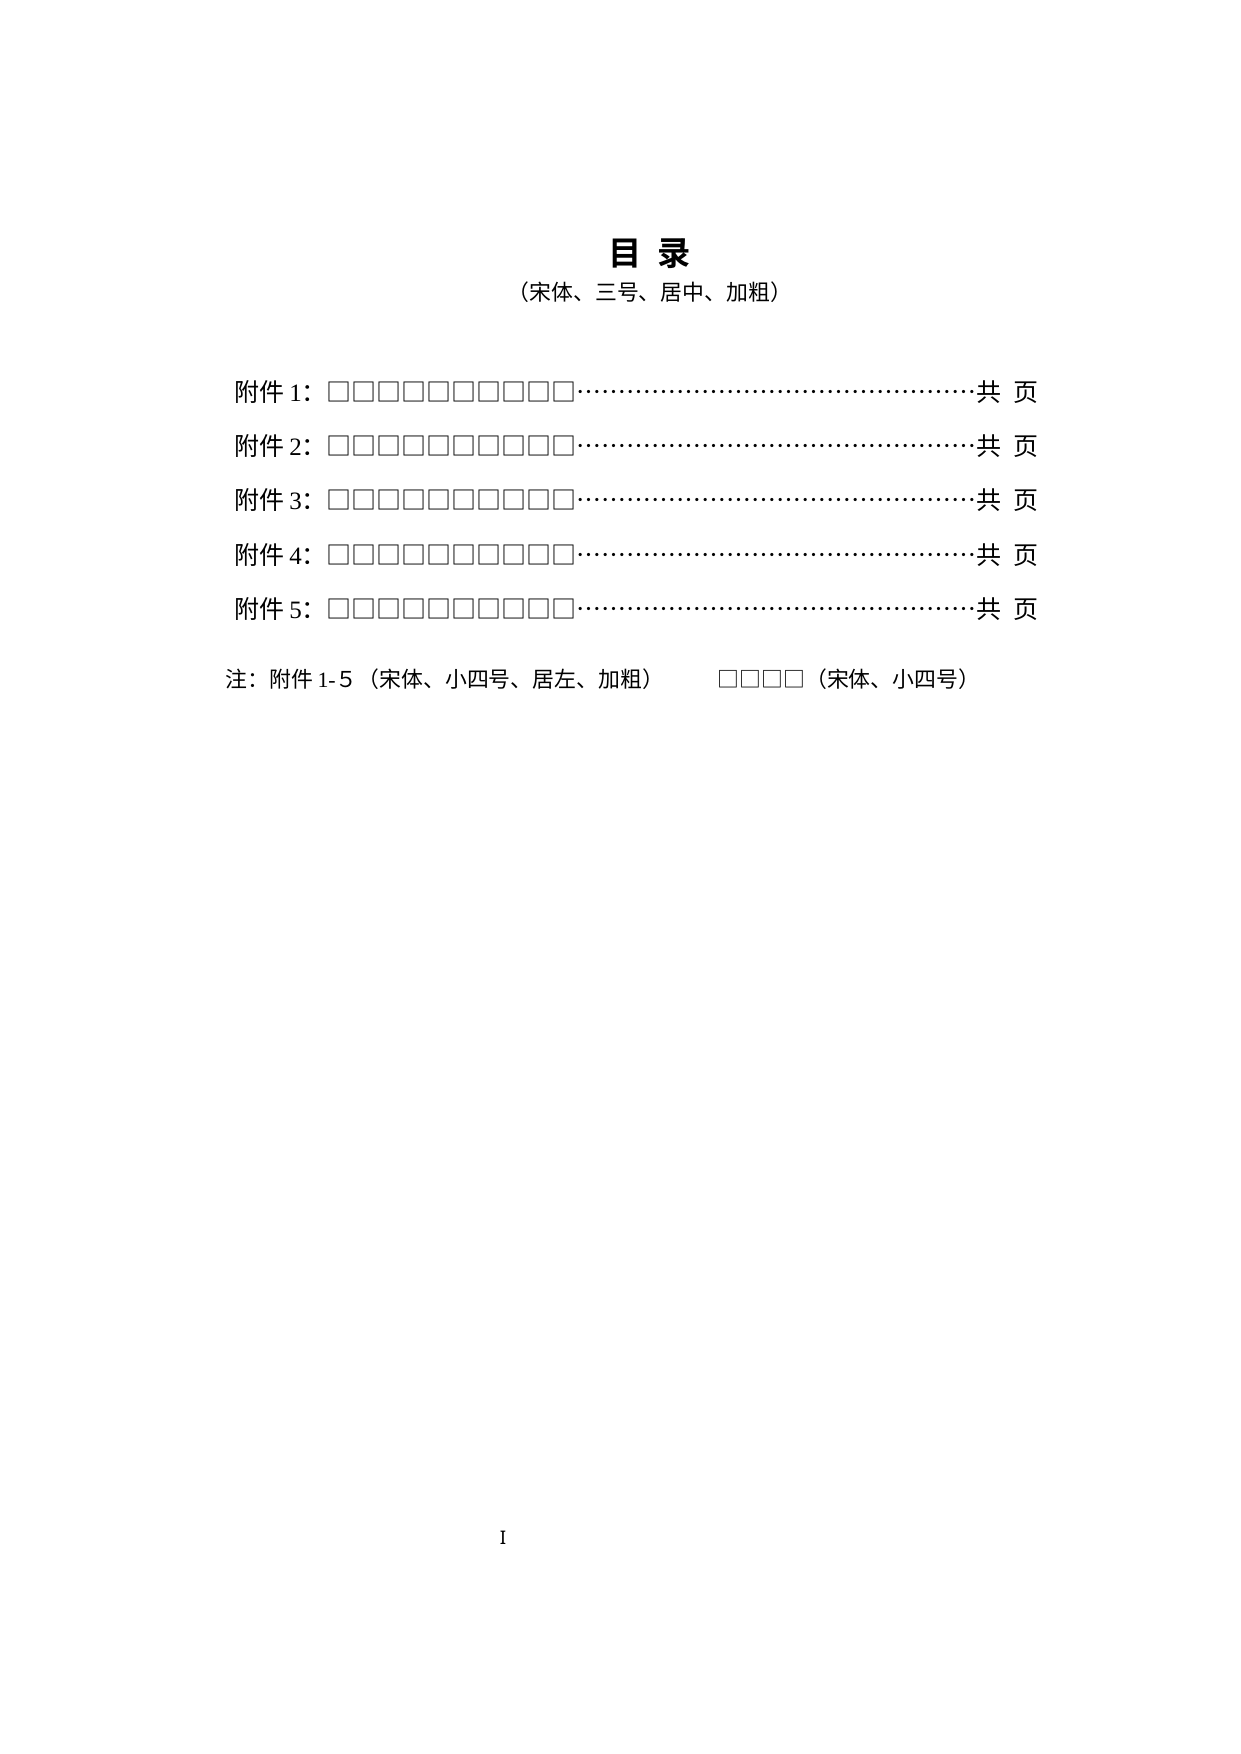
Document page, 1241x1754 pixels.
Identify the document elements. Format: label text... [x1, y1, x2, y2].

text 目 录 [177, 227, 1122, 275]
text 附件2：□□□□□□□□□□…………………………………………共 页 [177, 426, 1122, 463]
text 附件3：□□□□□□□□□□…………………………………………共 页 [177, 481, 1122, 517]
text （宋体、三号、居中、加粗） [177, 275, 1122, 307]
text 附件5：□□□□□□□□□□…………………………………………共 页 [177, 589, 1122, 626]
text 附件1：□□□□□□□□□□…………………………………………共 页 [177, 372, 1122, 408]
text 注：附件1-５（宋体、小四号、居左、加粗） □□□□（宋体、小四号） [194, 644, 1122, 694]
text 附件4：□□□□□□□□□□…………………………………………共 页 [177, 535, 1122, 571]
